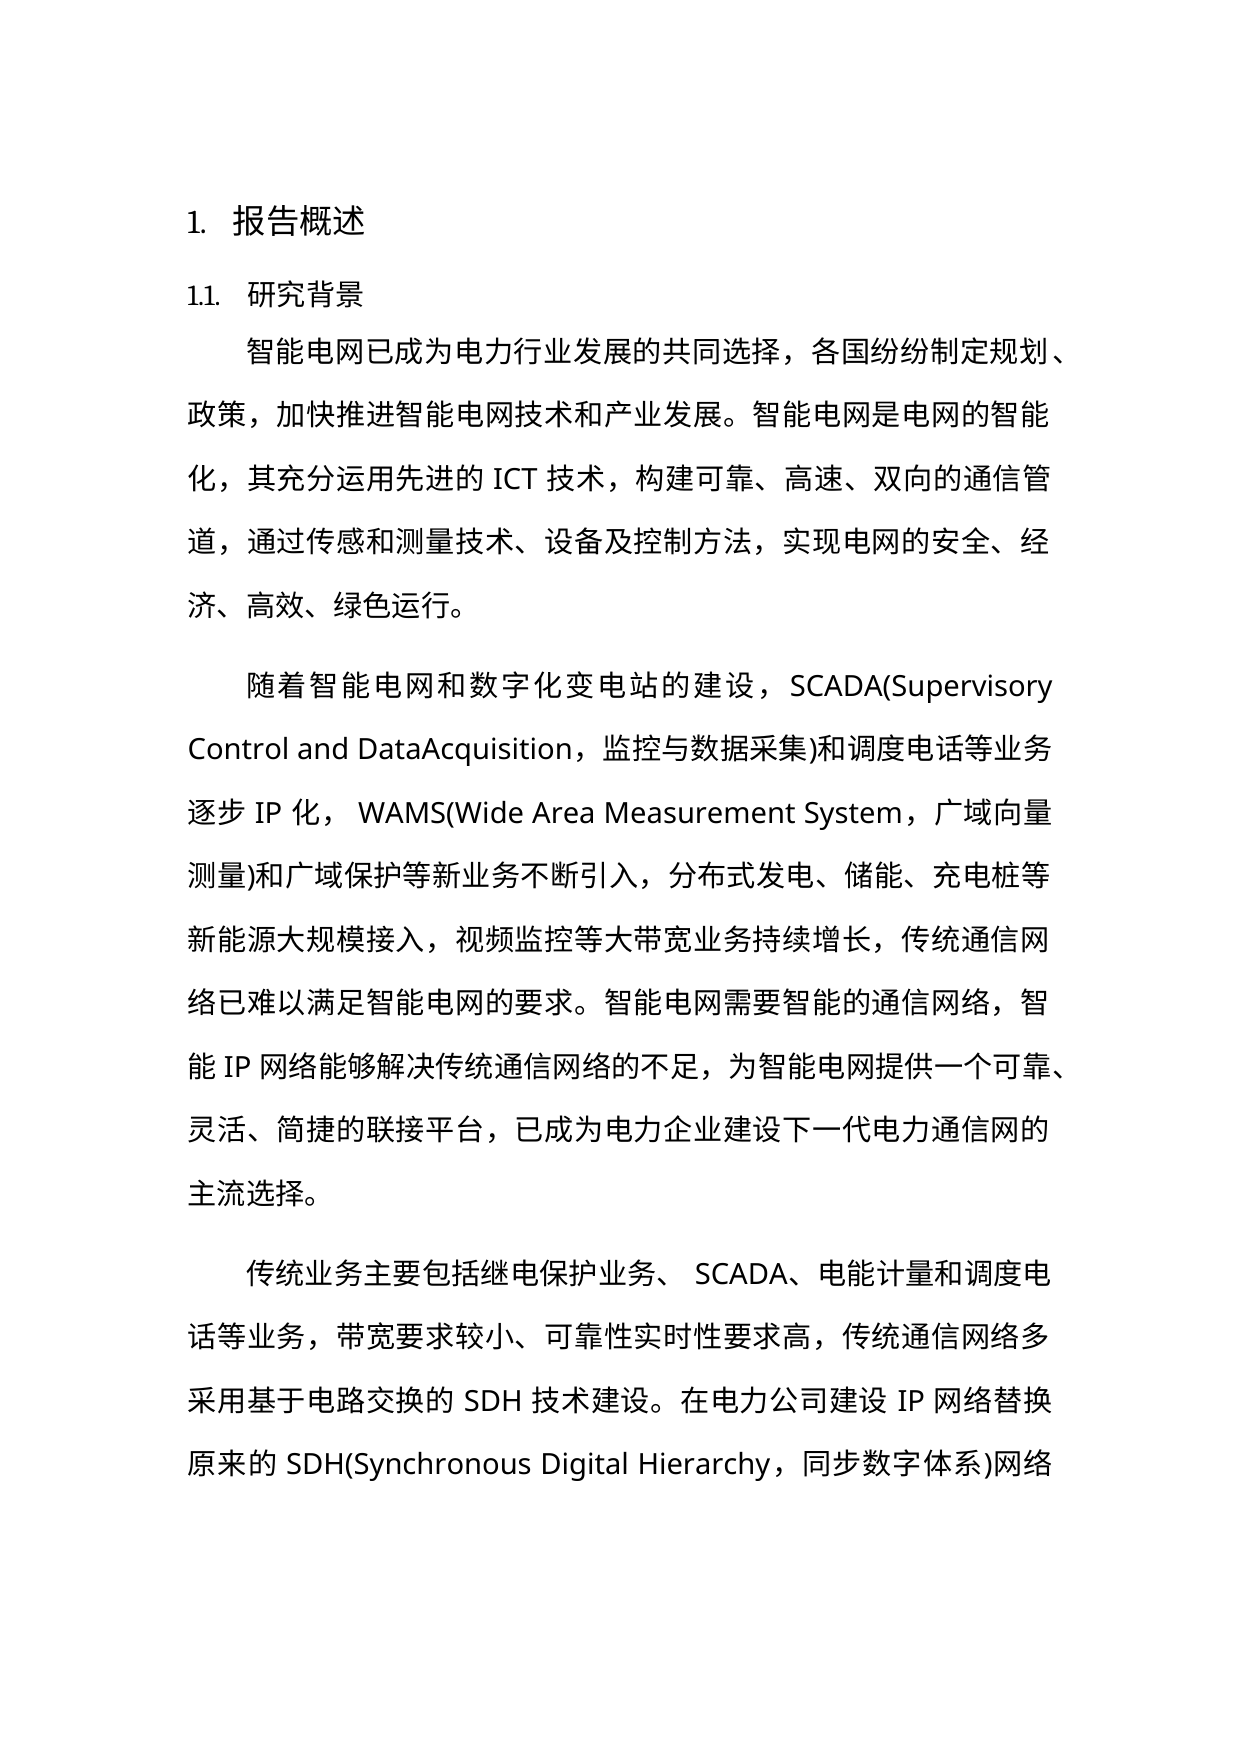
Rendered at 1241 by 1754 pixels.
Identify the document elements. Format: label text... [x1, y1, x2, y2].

subtitle 研究背景 [187, 260, 1053, 325]
subtitle 报告概述 [187, 187, 1053, 252]
text 智能电网已成为电力行业发展的共同选择，各国纷纷制定规划、政策，加快推进智能电网技术和产业发展。智能电网是电网的智能化，其充分运用先进的 ICT 技术，构建可靠、高速、双向的通信管道，通过传感和测量技术、设备及控制方法，实现电网的安全、经济、高效、绿色运行。 [187, 328, 1053, 624]
text 随着智能电网和数字化变电站的建设，SCADA(Supervisory Control and DataAcquisition，监控与数据采集)和调度电话等业务逐步 IP 化， WAMS(Wide Area Measurement System，广域向量测量)和广域保护等新业务不断引入，分布式发电、储能、充电桩等新能源大规模接入，视频监控等大带宽业务持续增长，传统通信网络已难以满足智能电网的要求。智能电网需要智能的通信网络，智能 IP 网络能够解决传统通信网络的不足，为智能电网提供一个可靠、灵活、简捷的联接平台，已成为电力企业建设下一代电力通信网的主流选择。 [187, 662, 1053, 1213]
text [187, 1250, 1053, 1483]
